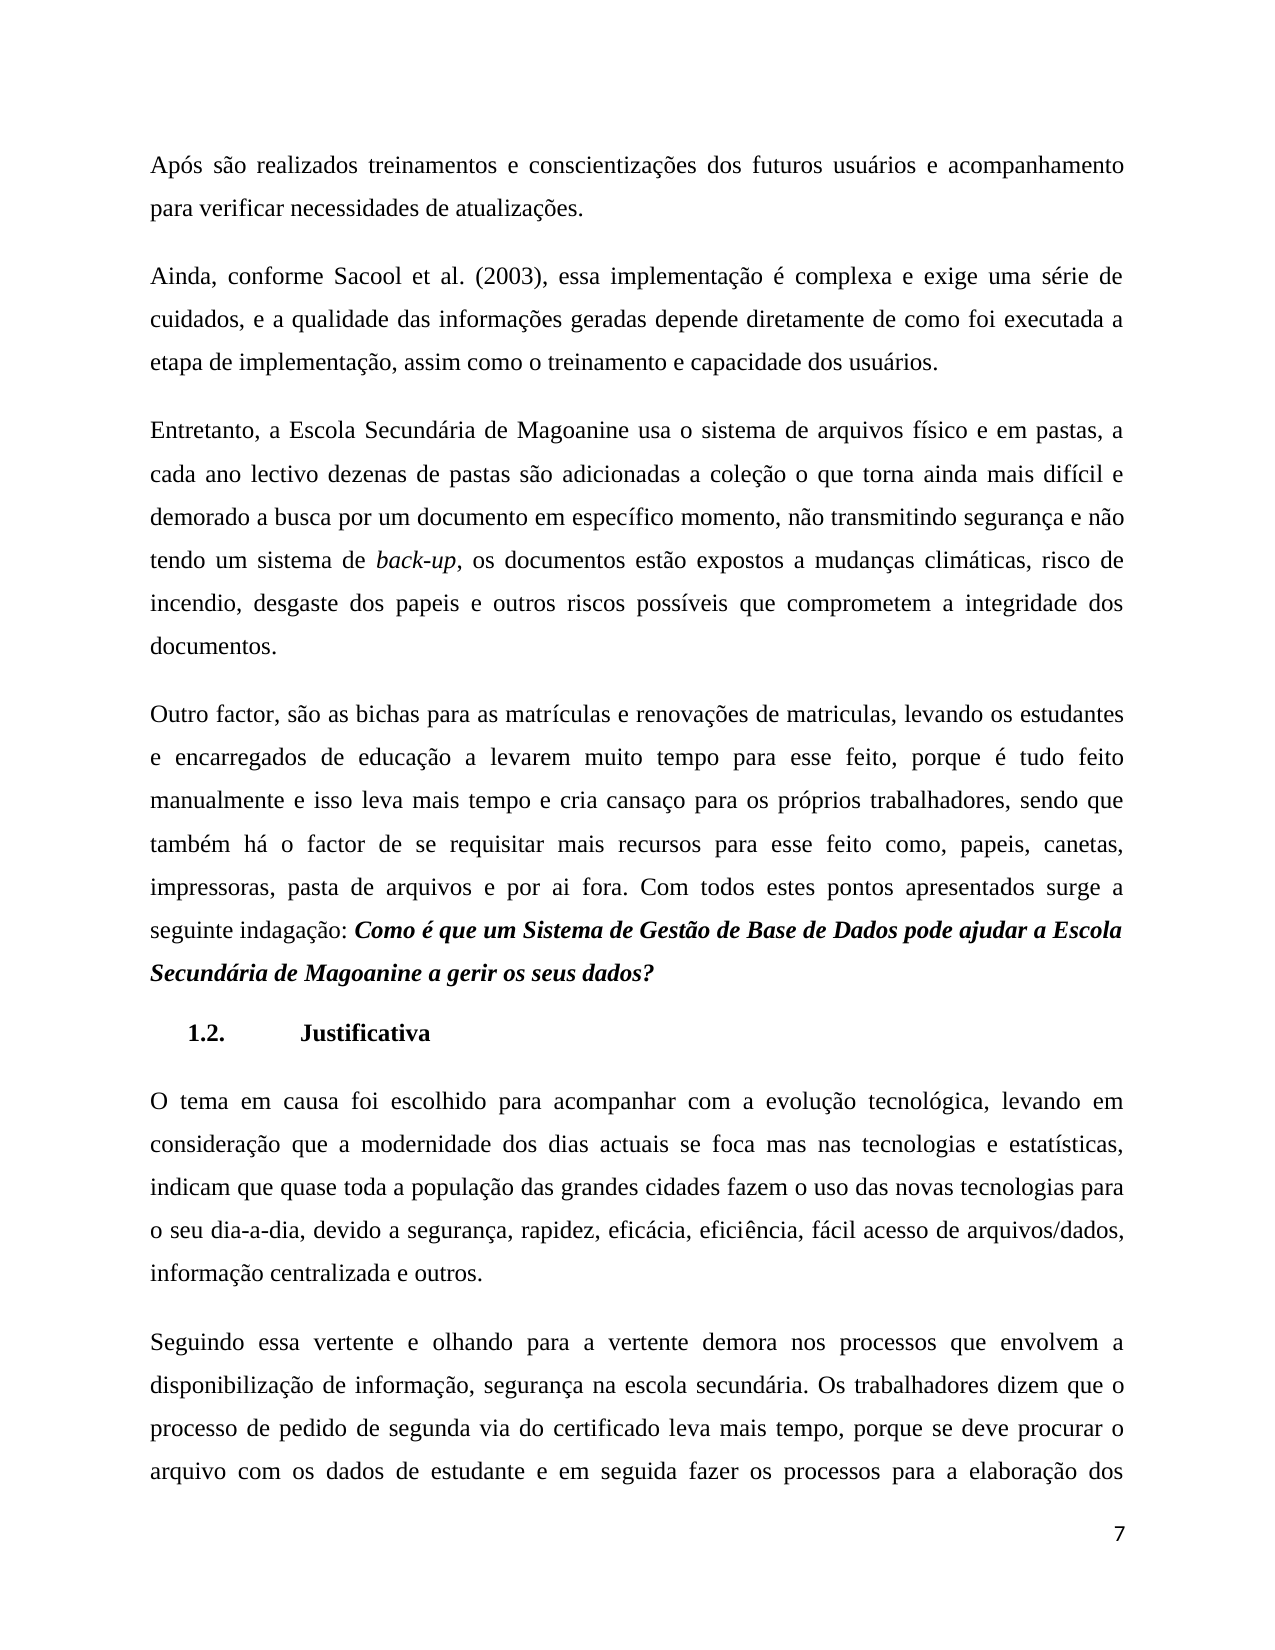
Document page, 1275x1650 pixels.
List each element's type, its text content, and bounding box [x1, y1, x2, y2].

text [150, 150, 1125, 222]
text O tema em causa foi escolhido para acompanhar com a evolução tecnológica, levando em consideração que a modernidade dos dias actuais se foca mas nas tecnologias e estatísticas, indicam que quase toda a população das grandes cidades fazem o uso das novas tecnologias para o seu dia-a-dia, devido a segurança, rapidez, eficácia, eficiência, fácil acesso de arquivos/dados, informação centralizada e outros. [150, 1086, 1125, 1287]
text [150, 1327, 1125, 1485]
subtitle Justificativa [187, 1018, 1125, 1047]
text Entretanto, a Escola Secundária de Magoanine usa o sistema de arquivos físico e em pastas, a cada ano lectivo dezenas de pastas são adicionadas a coleção o que torna ainda mais difícil e demorado a busca por um documento em específico momento, não transmitindo segurança e não tendo um sistema de back-up, os documentos estão expostos a mudanças climáticas, risco de incendio, desgaste dos papeis e outros riscos possíveis que comprometem a integridade dos documentos. [150, 416, 1125, 660]
text Outro factor, são as bichas para as matrículas e renovações de matriculas, levando os estudantes e encarregados de educação a levarem muito tempo para esse feito, porque é tudo feito manualmente e isso leva mais tempo e cria cansaço para os próprios trabalhadores, sendo que também há o factor de se requisitar mais recursos para esse feito como, papeis, canetas, impressoras, pasta de arquivos e por ai fora. Com todos estes pontos apresentados surge a seguinte indagação: Como é que um Sistema de Gestão de Base de Dados pode ajudar a Escola Secundária de Magoanine a gerir os seus dados? [150, 699, 1125, 987]
text Ainda, conforme Sacool et al. (2003), essa implementação é complexa e exige uma série de cuidados, e a qualidade das informações geradas depende diretamente de como foi executada a etapa de implementação, assim como o treinamento e capacidade dos usuários. [150, 261, 1125, 376]
